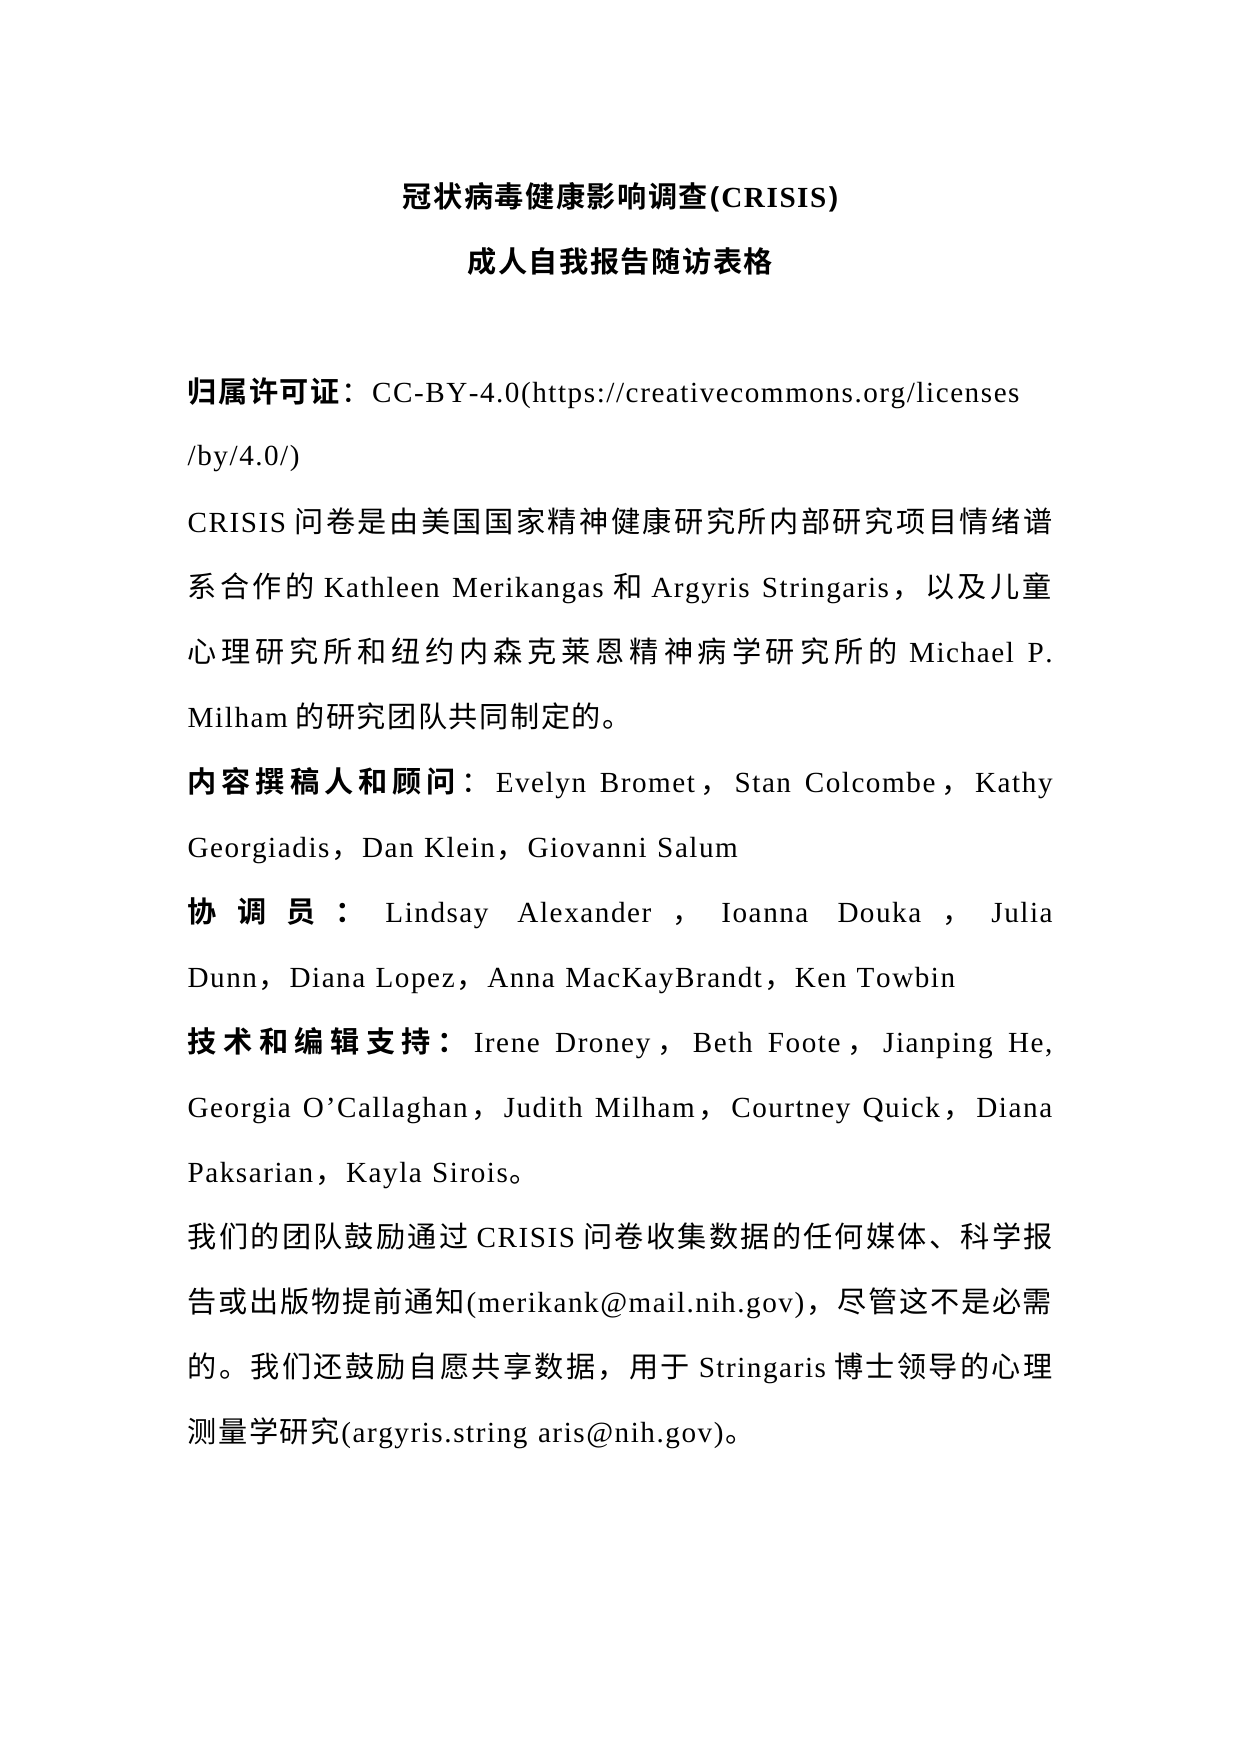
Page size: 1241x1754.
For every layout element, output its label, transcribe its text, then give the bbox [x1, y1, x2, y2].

text 冠状病毒健康影响调查(CRISIS) [187, 162, 1053, 227]
text 技术和编辑支持：Irene Droney，Beth Foote，Jianping He, Georgia O’Callaghan，Judith Milham，Courtney Quick，Diana Paksarian，Kayla Sirois。 [187, 1007, 1053, 1202]
text 成人自我报告随访表格 [187, 227, 1053, 292]
text 我们的团队鼓励通过CRISIS问卷收集数据的任何媒体、科学报告或出版物提前通知(merikank@mail.nih.gov)，尽管这不是必需的。我们还鼓励自愿共享数据，用于Stringaris博士领导的心理测量学研究(argyris.string aris@nih.gov)。 [187, 1202, 1053, 1462]
text /by/4.0/) [187, 422, 1053, 487]
text 归属许可证：CC-BY-4.0(https://creativecommons.org/licenses [187, 357, 1053, 422]
text 协调员：Lindsay Alexander，Ioanna Douka，Julia Dunn，Diana Lopez，Anna MacKayBrandt，Ken Towbin [187, 877, 1053, 1007]
text CRISIS问卷是由美国国家精神健康研究所内部研究项目情绪谱系合作的Kathleen Merikangas和Argyris Stringaris，以及儿童心理研究所和纽约内森克莱恩精神病学研究所的Michael P. Milham的研究团队共同制定的。 [187, 487, 1053, 747]
text 内容撰稿人和顾问：Evelyn Bromet，Stan Colcombe，Kathy Georgiadis，Dan Klein，Giovanni Salum [187, 747, 1053, 877]
